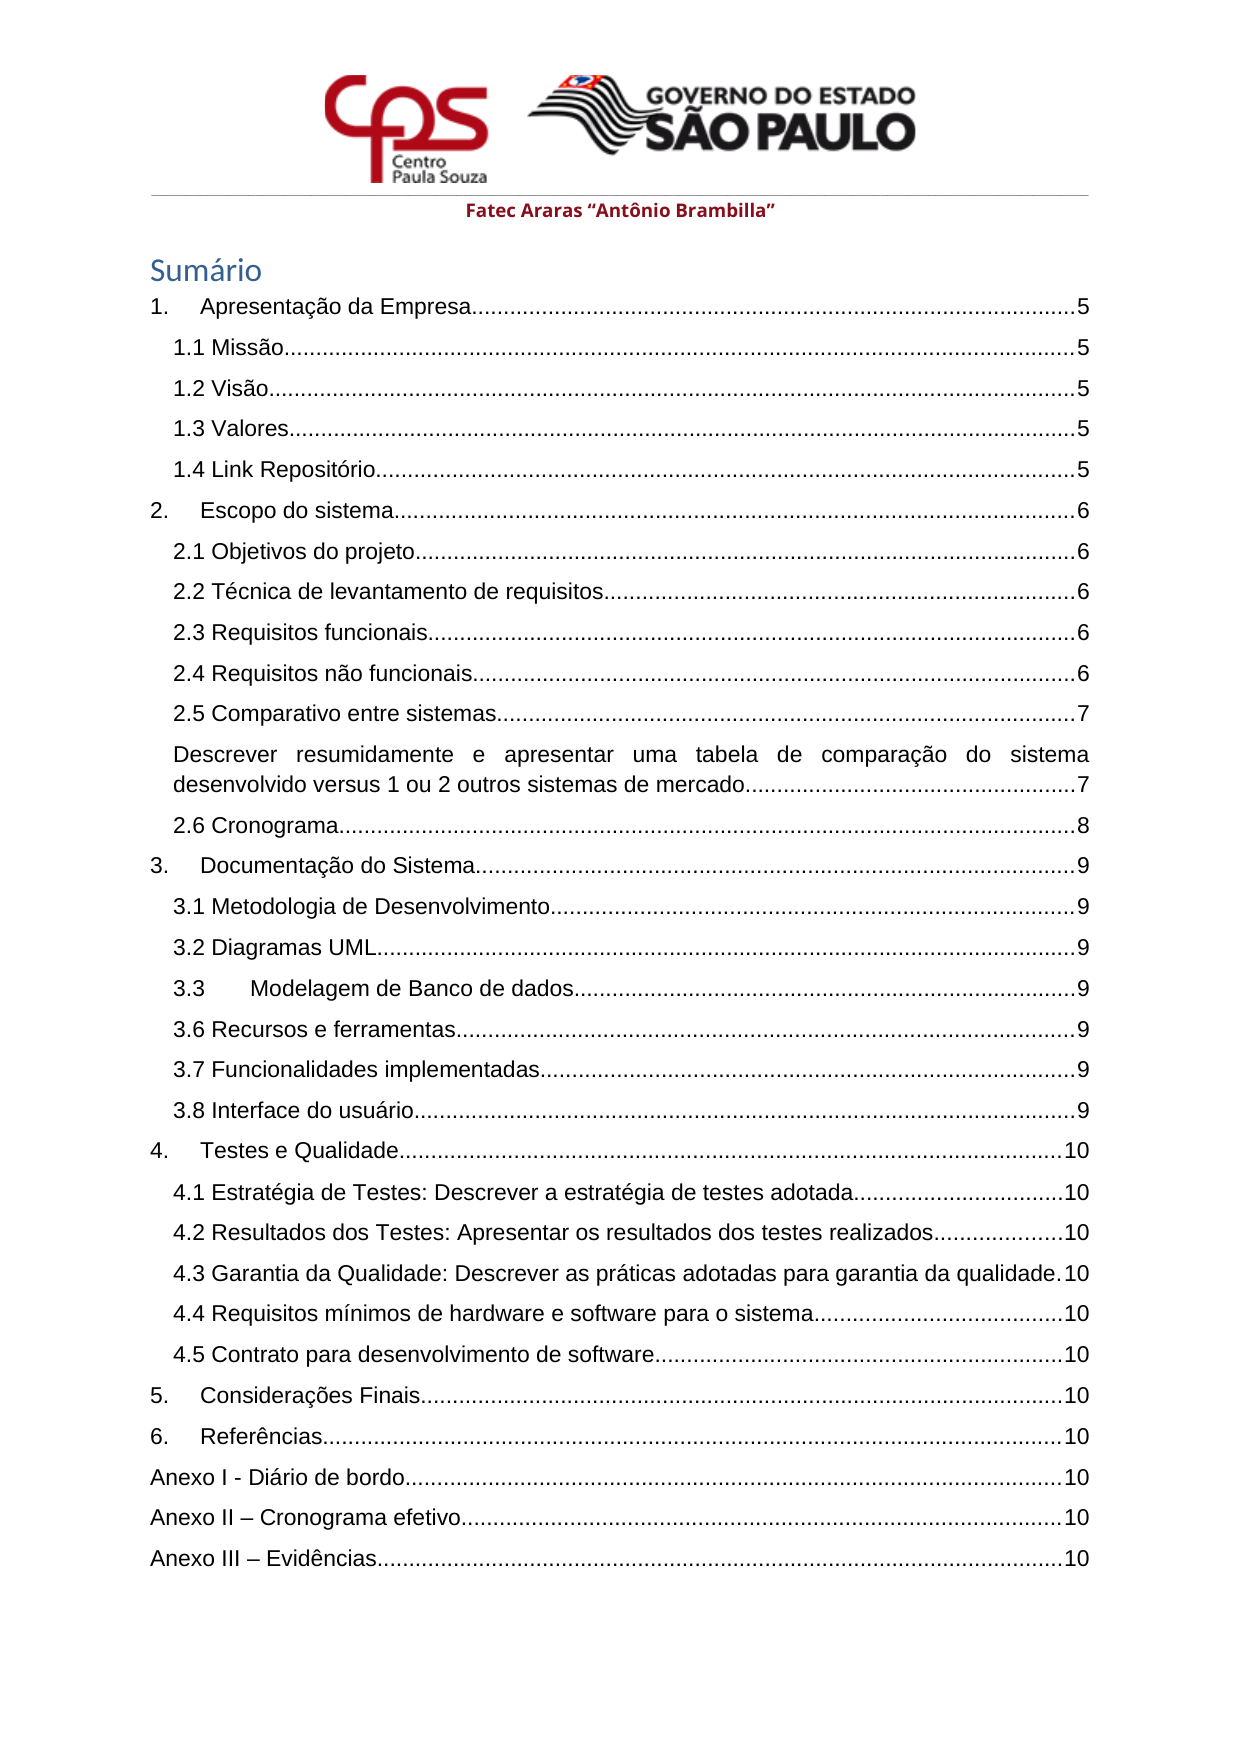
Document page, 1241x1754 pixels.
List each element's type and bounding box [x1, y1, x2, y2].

picture [324, 75, 916, 183]
